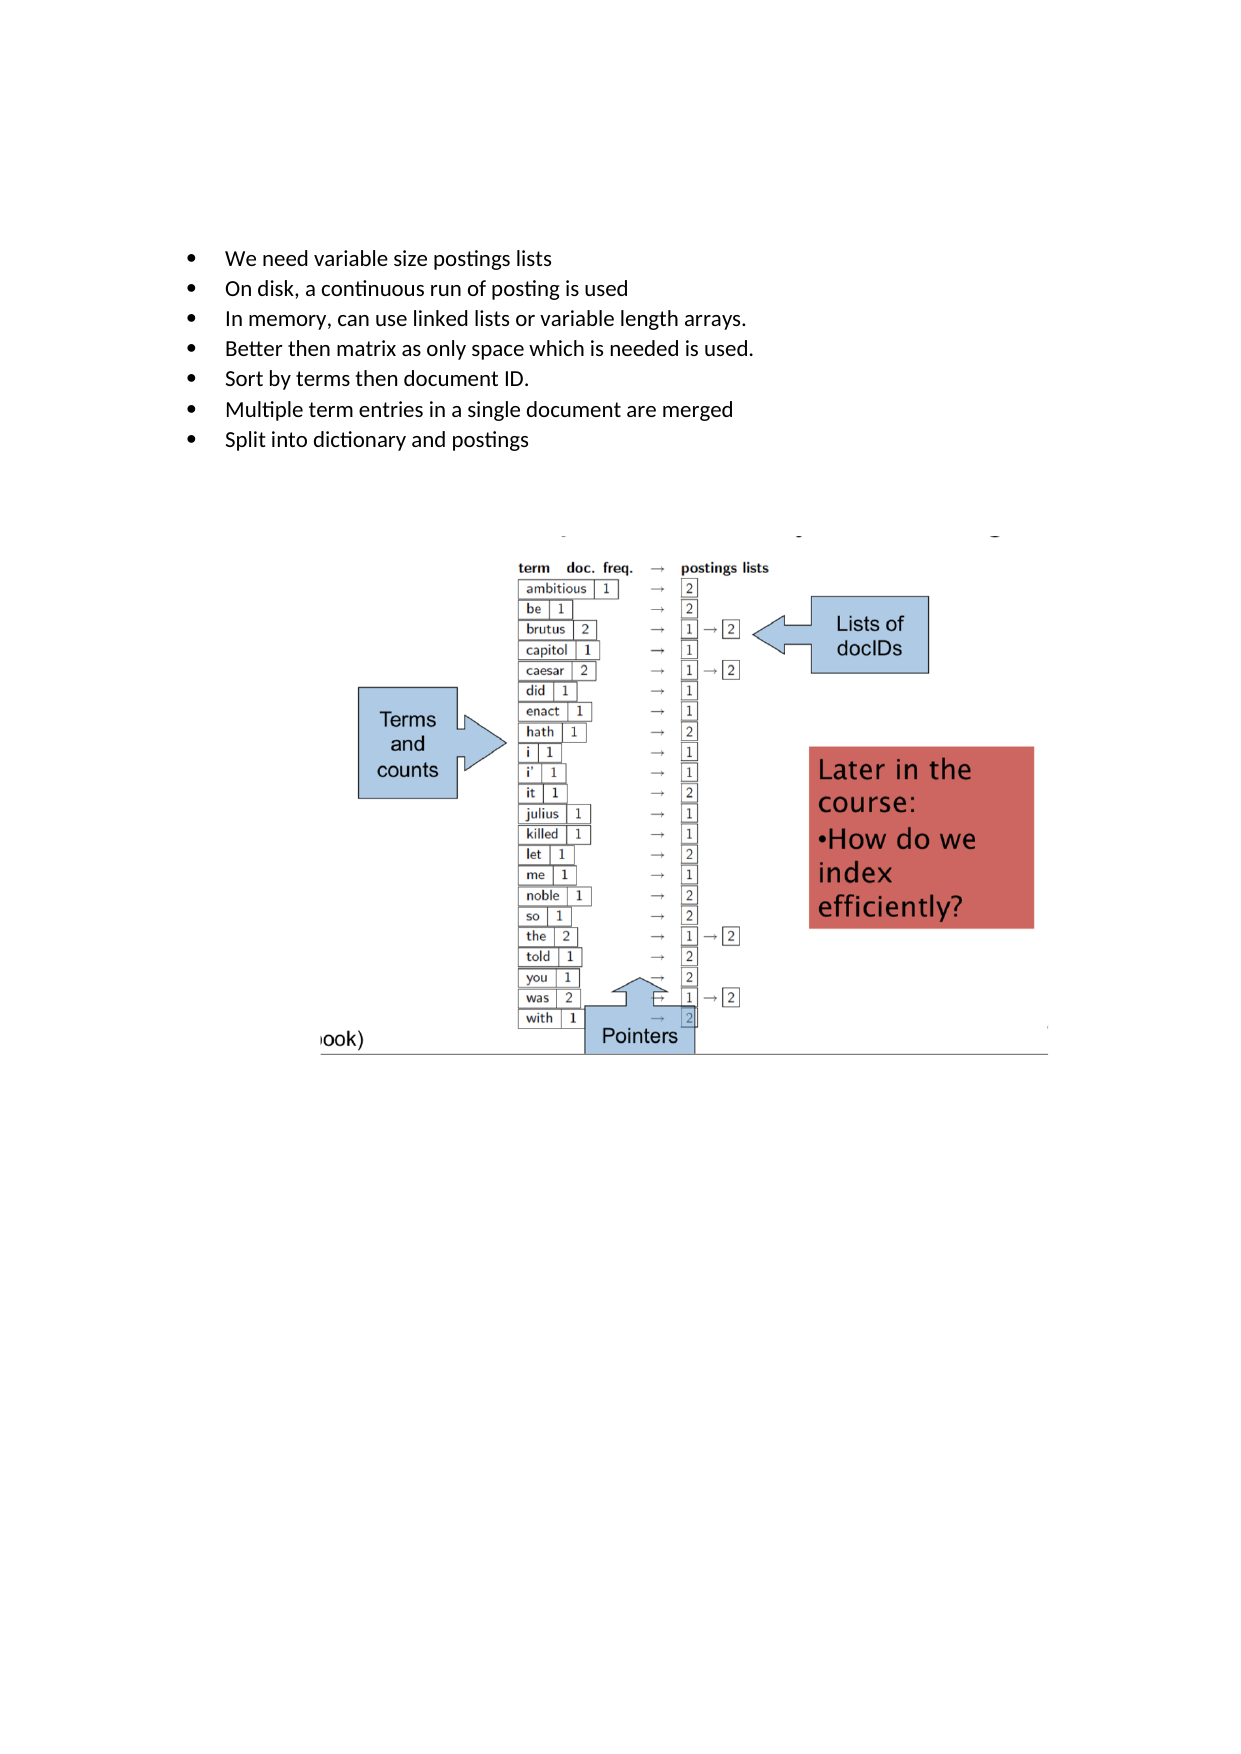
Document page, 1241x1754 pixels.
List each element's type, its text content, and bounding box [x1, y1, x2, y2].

list Better then matrix as only space which is needed is used. [187, 334, 1090, 362]
list Sort by terms then document ID. [187, 364, 1090, 393]
list Split into dictionary and postings [187, 425, 1090, 453]
picture [319, 536, 1049, 1053]
list We need variable size postings lists [187, 244, 1090, 272]
list In memory, can use linked lists or variable length arrays. [187, 304, 1090, 332]
list Multiple term entries in a single document are merged [187, 395, 1090, 423]
list On disk, a continuous run of posting is used [187, 274, 1090, 302]
